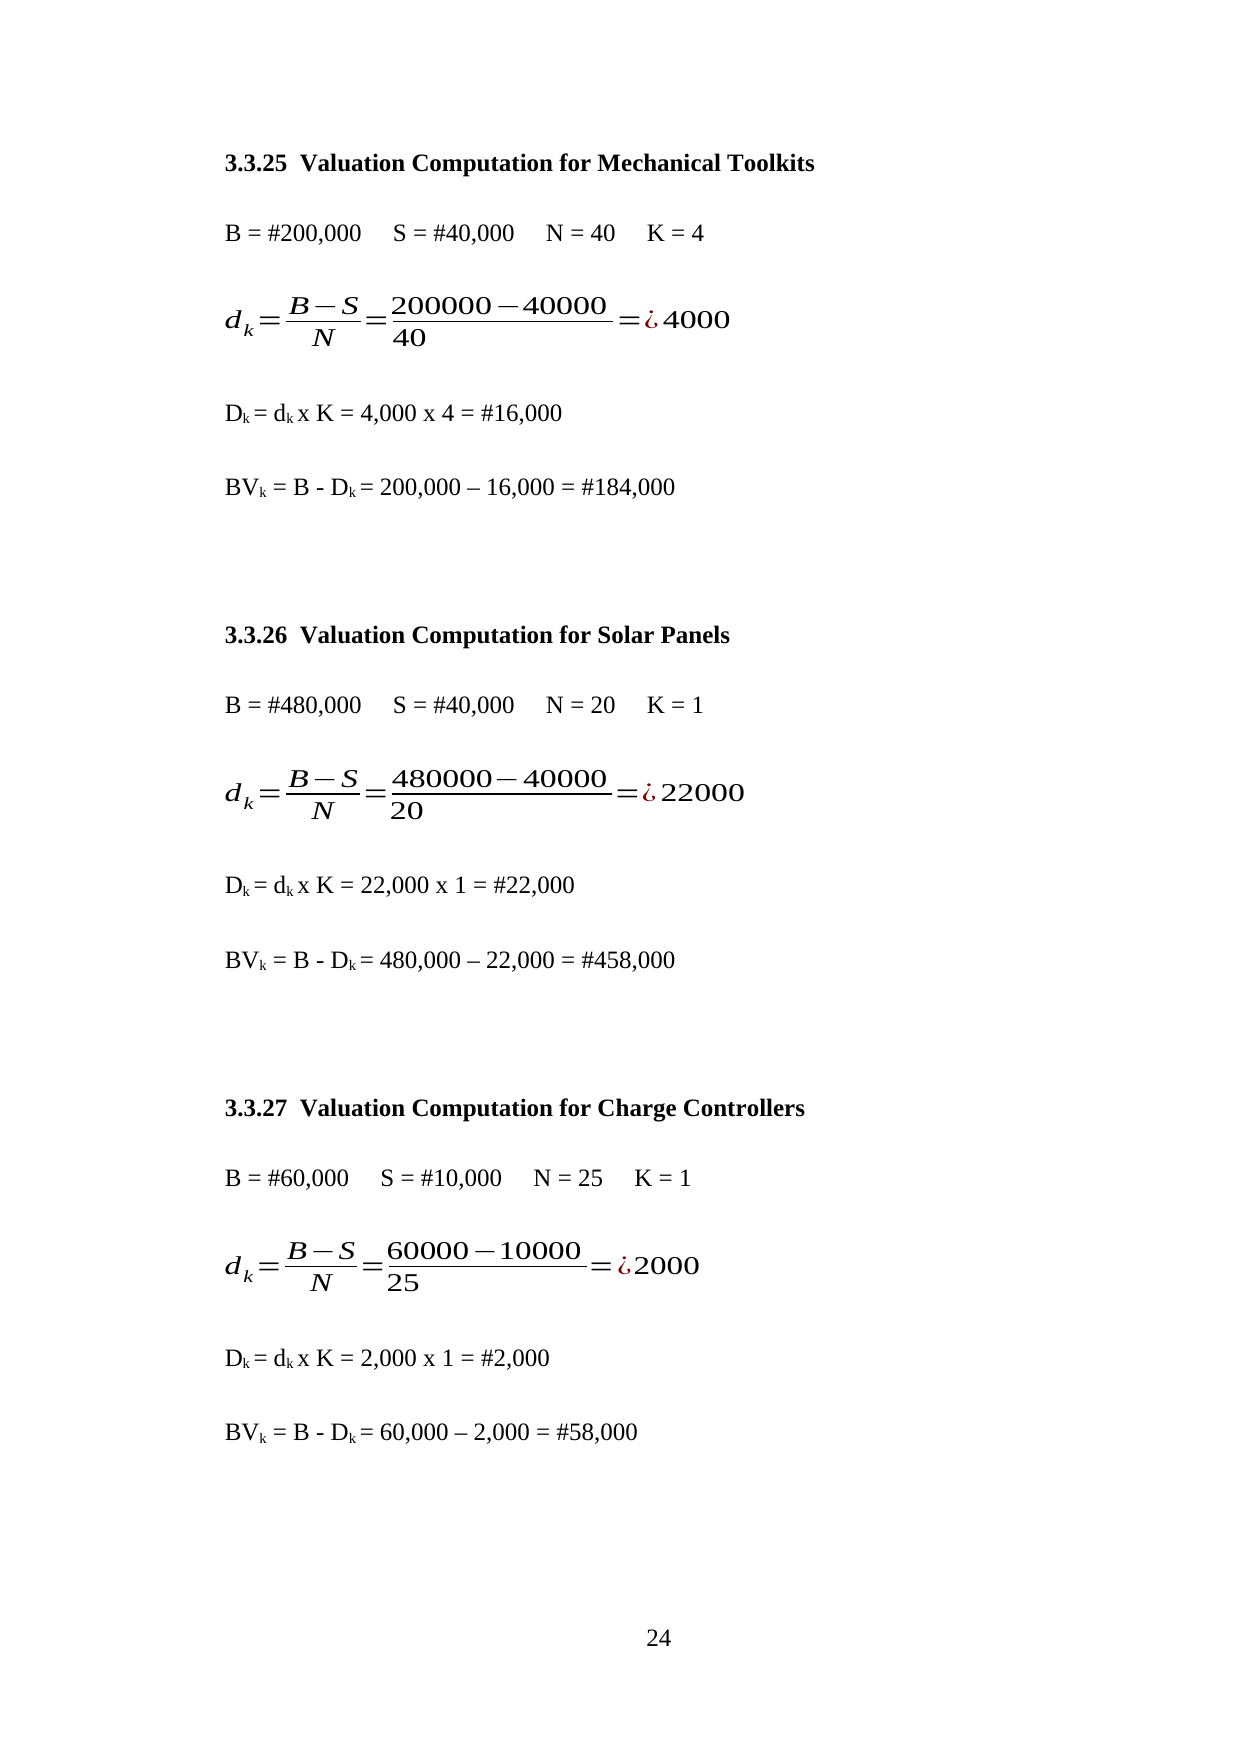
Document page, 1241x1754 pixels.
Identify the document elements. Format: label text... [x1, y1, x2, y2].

text B = #480,000 S = #40,000 N = 20 K = 1 [224, 690, 1092, 719]
subtitle 3.3.26 Valuation Computation for Solar Panels [224, 620, 1092, 649]
text B = #200,000 S = #40,000 N = 40 K = 4 [224, 218, 1092, 246]
subtitle 3.3.25 Valuation Computation for Mechanical Toolkits [224, 148, 1092, 176]
text Dk = dk x K = 2,000 x 1 = #2,000 [224, 1343, 1092, 1372]
text B = #60,000 S = #10,000 N = 25 K = 1 [224, 1163, 1092, 1192]
text BVk = B - Dk = 200,000 – 16,000 = #184,000 [224, 472, 1092, 501]
text Dk = dk x K = 4,000 x 4 = #16,000 [224, 398, 1092, 427]
subtitle 3.3.27 Valuation Computation for Charge Controllers [224, 1093, 1092, 1122]
text BVk = B - Dk = 480,000 – 22,000 = #458,000 [224, 945, 1092, 973]
text Dk = dk x K = 22,000 x 1 = #22,000 [224, 871, 1092, 899]
text BVk = B - Dk = 60,000 – 2,000 = #58,000 [224, 1417, 1092, 1446]
